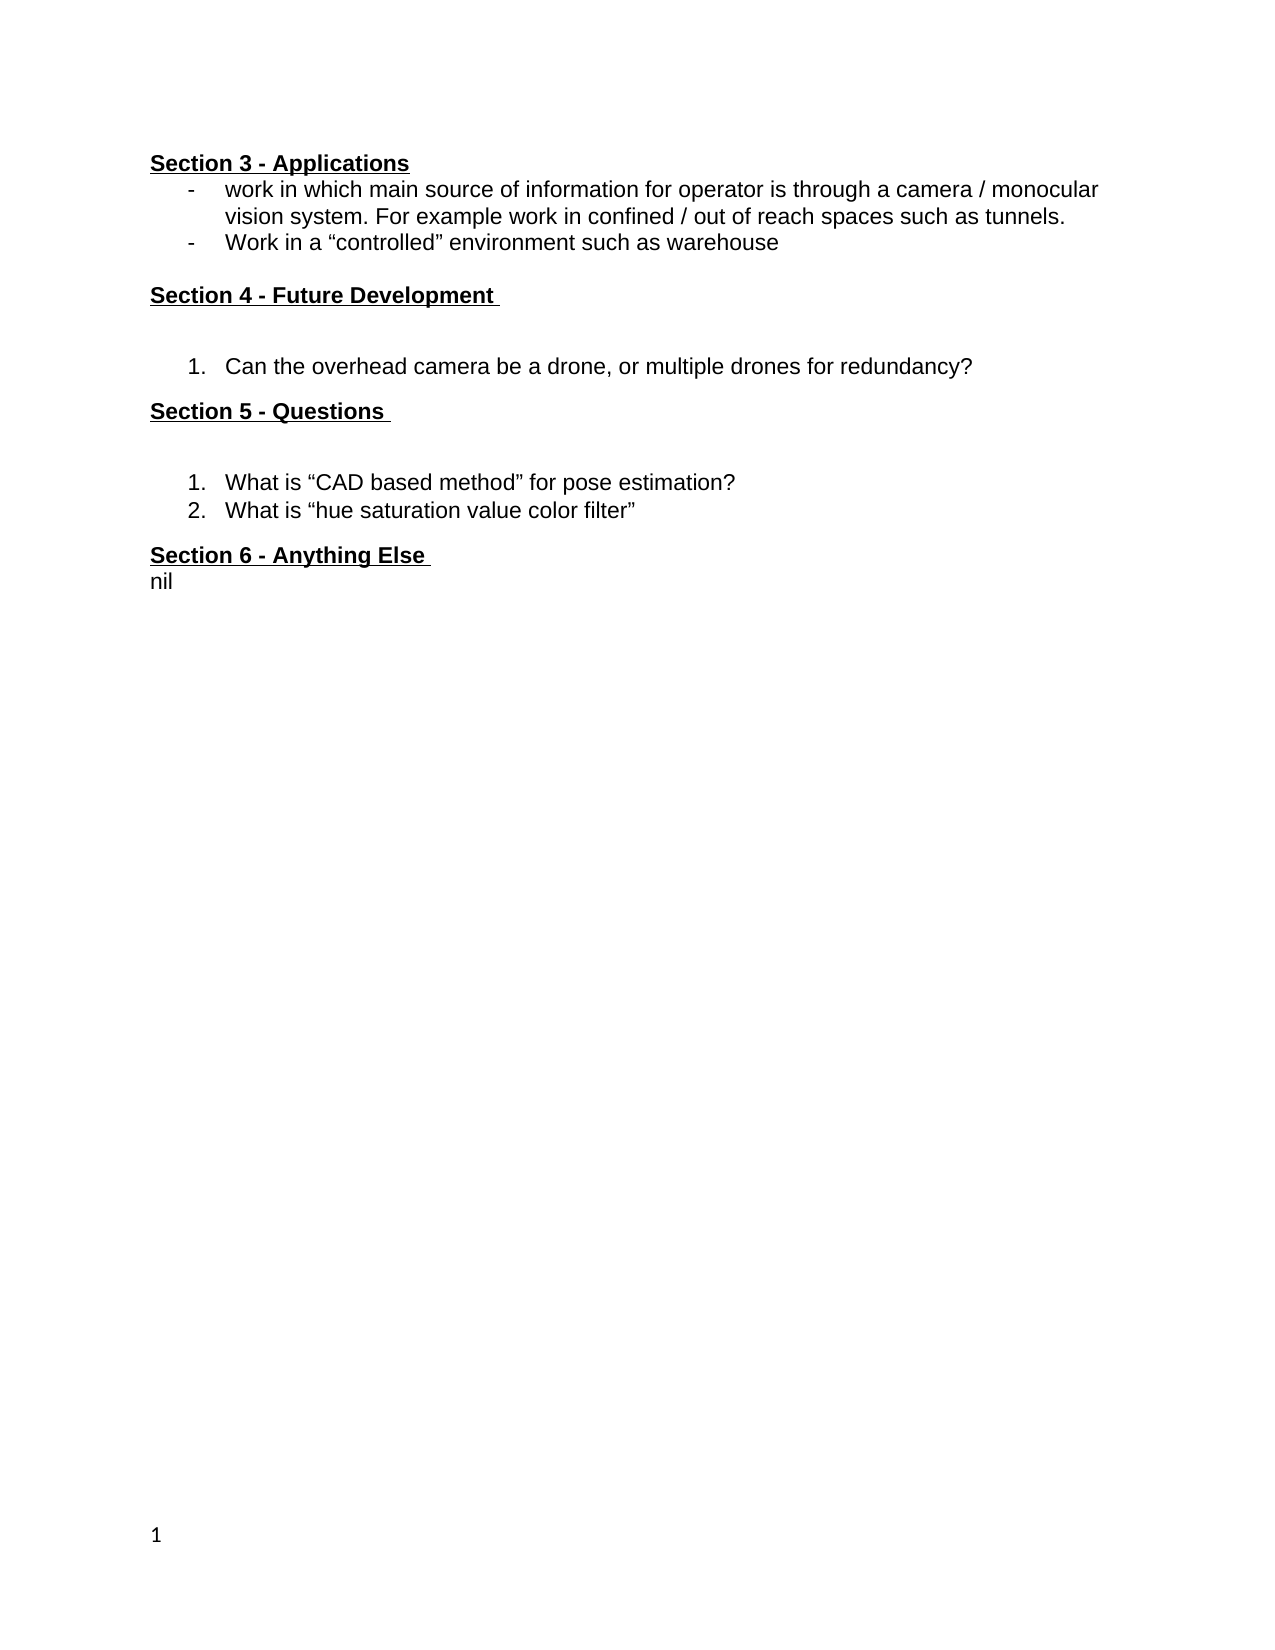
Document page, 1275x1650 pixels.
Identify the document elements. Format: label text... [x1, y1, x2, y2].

subtitle Section 3 - Applications [150, 150, 1125, 176]
subtitle Section 5 - Questions [150, 398, 1125, 424]
list Work in a “controlled” environment such as warehouse [187, 229, 1125, 255]
subtitle Section 4 - Future Development [150, 282, 1125, 308]
list Can the overhead camera be a drone, or multiple drones for redundancy? [187, 353, 1125, 379]
text nil [150, 568, 1125, 594]
list What is “hue saturation value color filter” [187, 497, 1125, 523]
subtitle Section 6 - Anything Else [150, 542, 1125, 568]
list What is “CAD based method” for pose estimation? [187, 469, 1125, 496]
list work in which main source of information for operator is through a camera / monocular vision system. For example work in confined / out of reach spaces such as tunnels. [187, 176, 1125, 229]
